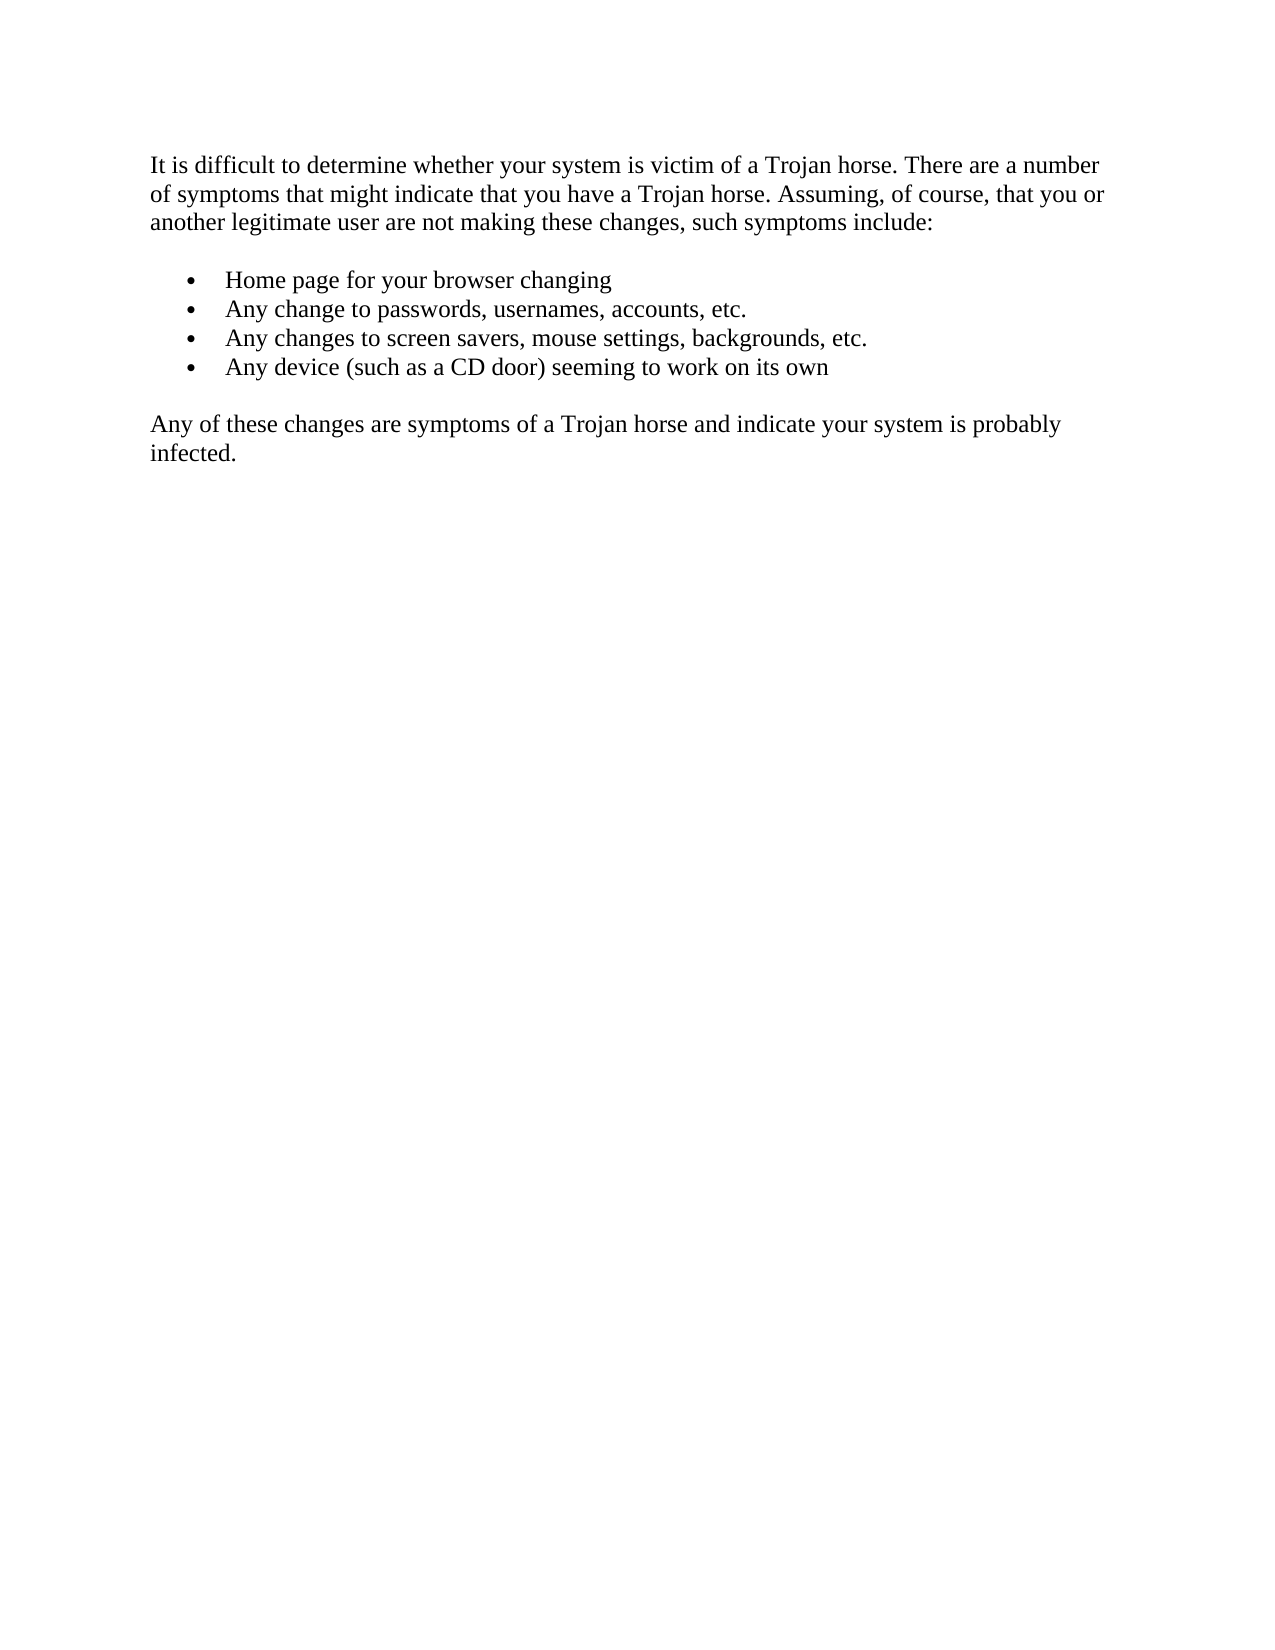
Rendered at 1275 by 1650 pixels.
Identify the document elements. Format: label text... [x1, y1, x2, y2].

list Any device (such as a CD door) seeming to work on its own [187, 352, 1125, 380]
text Any of these changes are symptoms of a Trojan horse and indicate your system is probably infected. [150, 409, 1125, 467]
text It is difficult to determine whether your system is victim of a Trojan horse. There are a number of symptoms that might indicate that you have a Trojan horse. Assuming, of course, that you or another legitimate user are not making these changes, such symptoms include: [150, 150, 1125, 236]
list Any changes to screen savers, mouse settings, backgrounds, etc. [187, 323, 1125, 352]
list Any change to passwords, usernames, accounts, etc. [187, 294, 1125, 323]
list Home page for your browser changing [187, 265, 1125, 294]
